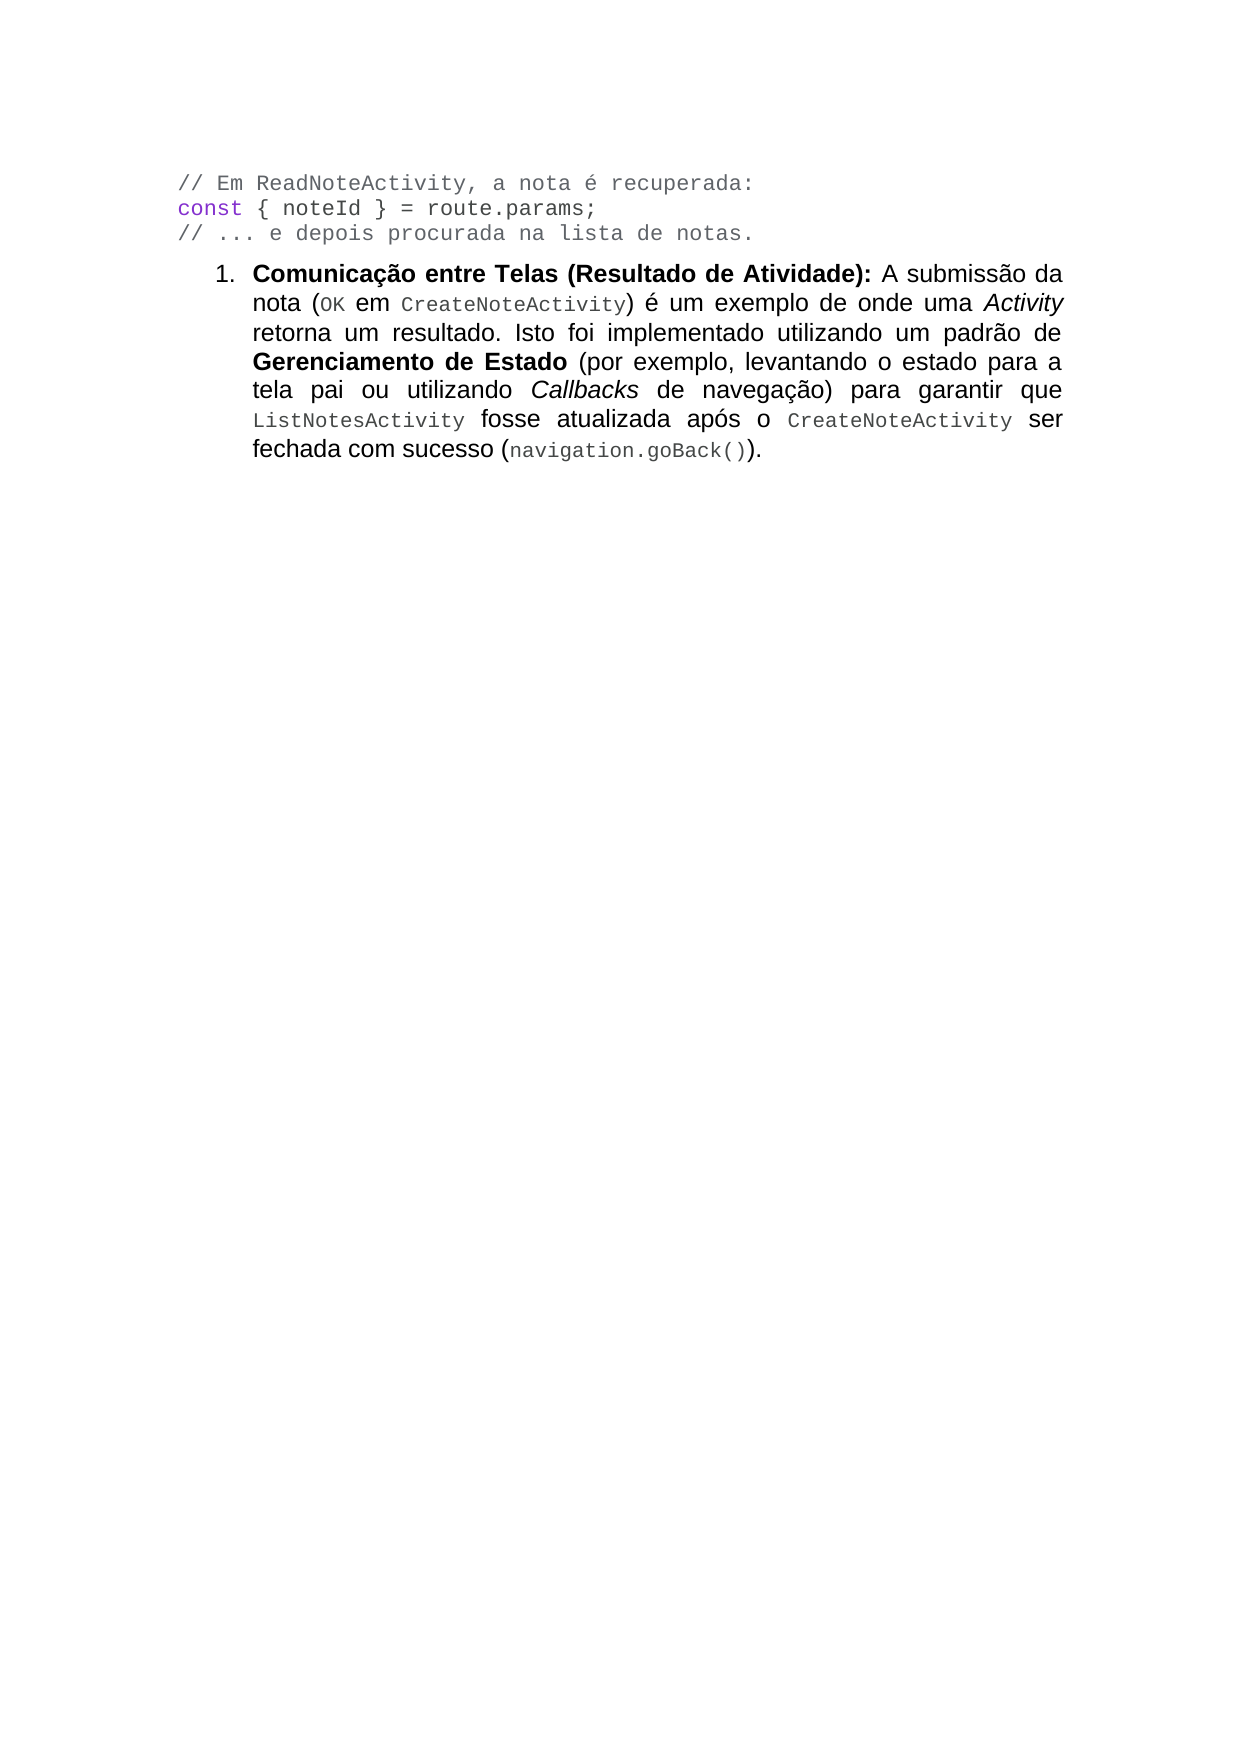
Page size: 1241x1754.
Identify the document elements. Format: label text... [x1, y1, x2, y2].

text const { noteId } = route.params; [177, 197, 1063, 222]
text // ... e depois procurada na lista de notas. [177, 222, 1063, 247]
text // Em ReadNoteActivity, a nota é recuperada: [177, 172, 1063, 197]
list Comunicação entre Telas (Resultado de Atividade): A submissão da nota (OK em CreateNoteActivity) é um exemplo de onde uma Activity retorna um resultado. Isto foi implementado utilizando um padrão de Gerenciamento de Estado (por exemplo, levantando o estado para a tela pai ou utilizando Callbacks de navegação) para garantir que ListNotesActivity fosse atualizada após o CreateNoteActivity ser fechada com sucesso (navigation.goBack()). [215, 259, 1063, 463]
